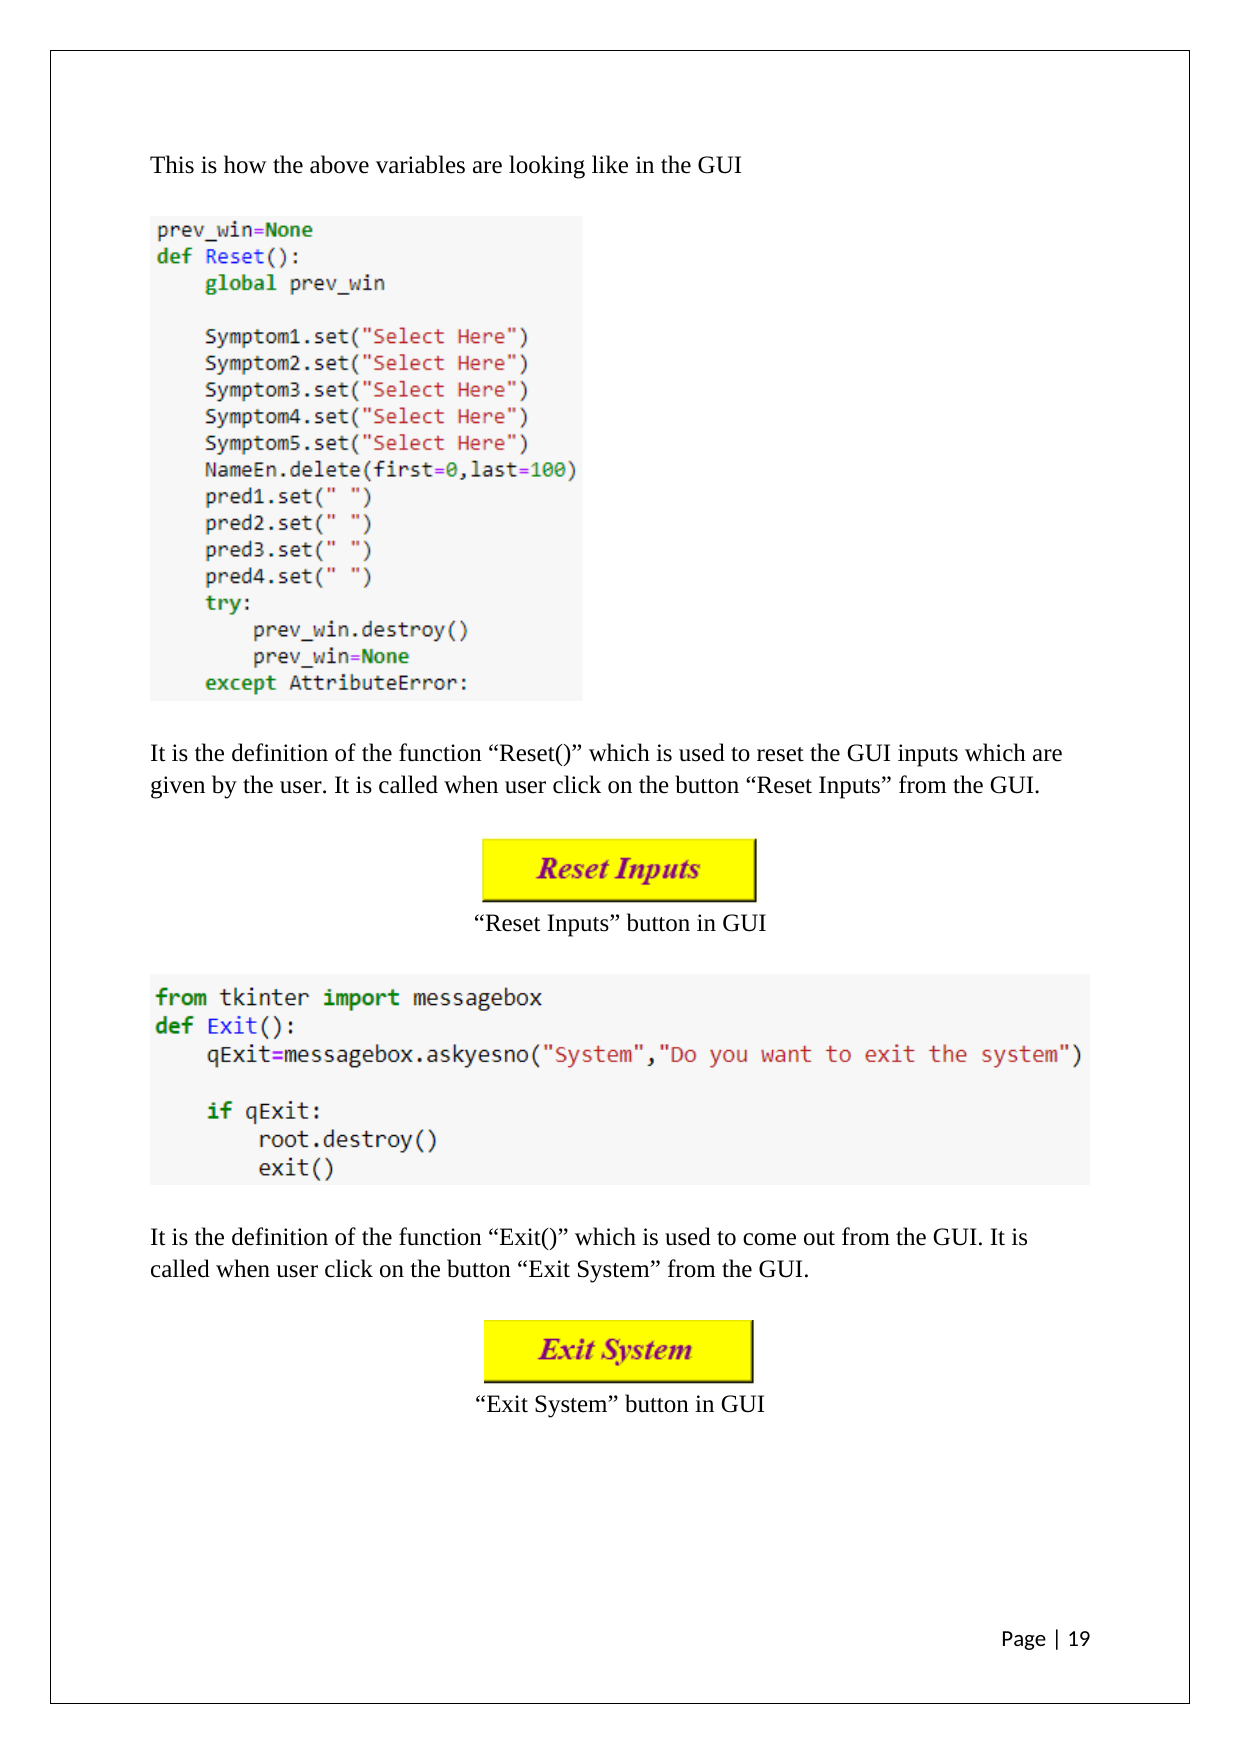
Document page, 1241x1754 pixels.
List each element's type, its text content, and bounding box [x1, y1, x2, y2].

text It is the definition of the function “Exit()” which is used to come out from the GUI. It is called when user click on the button “Exit System” from the GUI. [150, 1222, 1090, 1283]
text “Reset Inputs” button in GUI [150, 908, 1090, 937]
picture [481, 836, 760, 904]
text It is the definition of the function “Reset()” which is used to reset the GUI inputs which are given by the user. It is called when user click on the button “Reset Inputs” from the GUI. [150, 738, 1090, 799]
picture [150, 216, 583, 701]
picture [150, 974, 1091, 1185]
text This is how the above variables are looking like in the GUI [150, 150, 1090, 179]
picture [484, 1320, 757, 1385]
text “Exit System” button in GUI [150, 1389, 1090, 1418]
